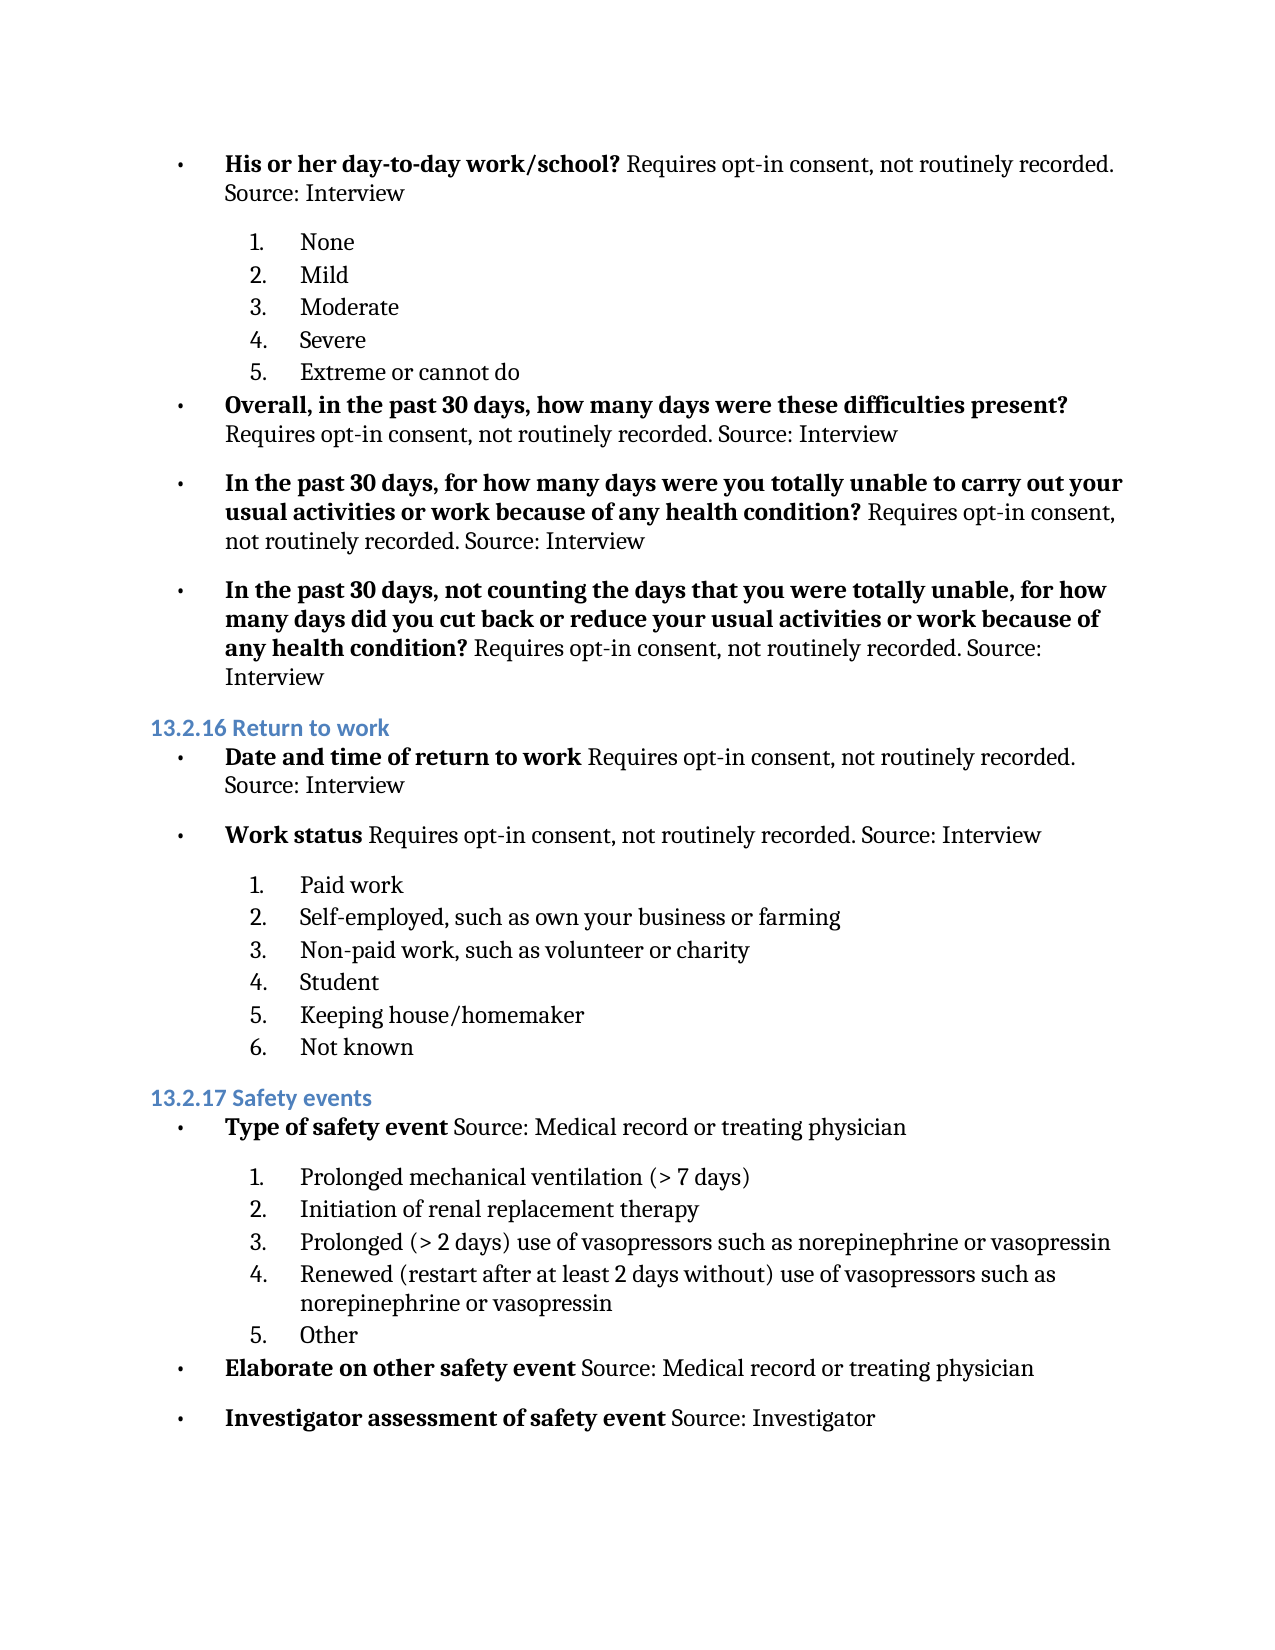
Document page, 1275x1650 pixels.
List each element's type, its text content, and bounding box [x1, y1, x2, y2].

list His or her day-to-day work/school? Requires opt-in consent, not routinely recorded. Source: Interview [175, 150, 1125, 207]
list Severe [250, 326, 1125, 354]
list None [250, 228, 1125, 257]
list Prolonged (> 2 days) use of vasopressors such as norepinephrine or vasopressin [250, 1228, 1125, 1256]
list Renewed (restart after at least 2 days without) use of vasopressors such as norepinephrine or vasopressin [250, 1260, 1125, 1318]
list Non-paid work, such as volunteer or charity [250, 936, 1125, 964]
list Keeping house/homemaker [250, 1001, 1125, 1029]
list Investigator assessment of safety event Source: Investigator [175, 1403, 1125, 1432]
list Student [250, 968, 1125, 997]
list Not known [250, 1033, 1125, 1062]
list Initiation of renal replacement therapy [250, 1195, 1125, 1224]
list Self-employed, such as own your business or farming [250, 903, 1125, 932]
list Work status Requires opt-in consent, not routinely recorded. Source: Interview [175, 821, 1125, 850]
list Overall, in the past 30 days, how many days were these difficulties present? Requires opt-in consent, not routinely recorded. Source: Interview [175, 391, 1125, 448]
list Paid work [250, 871, 1125, 899]
list In the past 30 days, for how many days were you totally unable to carry out your usual activities or work because of any health condition? Requires opt-in consent, not routinely recorded. Source: Interview [175, 469, 1125, 555]
subtitle 13.2.17 Safety events [150, 1083, 1125, 1113]
subtitle 13.2.16 Return to work [150, 712, 1125, 743]
list Date and time of return to work Requires opt-in consent, not routinely recorded. Source: Interview [175, 743, 1125, 800]
list Moderate [250, 293, 1125, 322]
list Elaborate on other safety event Source: Medical record or treating physician [175, 1354, 1125, 1383]
list Prolonged mechanical ventilation (> 7 days) [250, 1163, 1125, 1191]
list Extreme or cannot do [250, 358, 1125, 387]
list Other [250, 1321, 1125, 1350]
list Mild [250, 261, 1125, 289]
list In the past 30 days, not counting the days that you were totally unable, for how many days did you cut back or reduce your usual activities or work because of any health condition? Requires opt-in consent, not routinely recorded. Source: Interview [175, 576, 1125, 691]
list Type of safety event Source: Medical record or treating physician [175, 1113, 1125, 1142]
